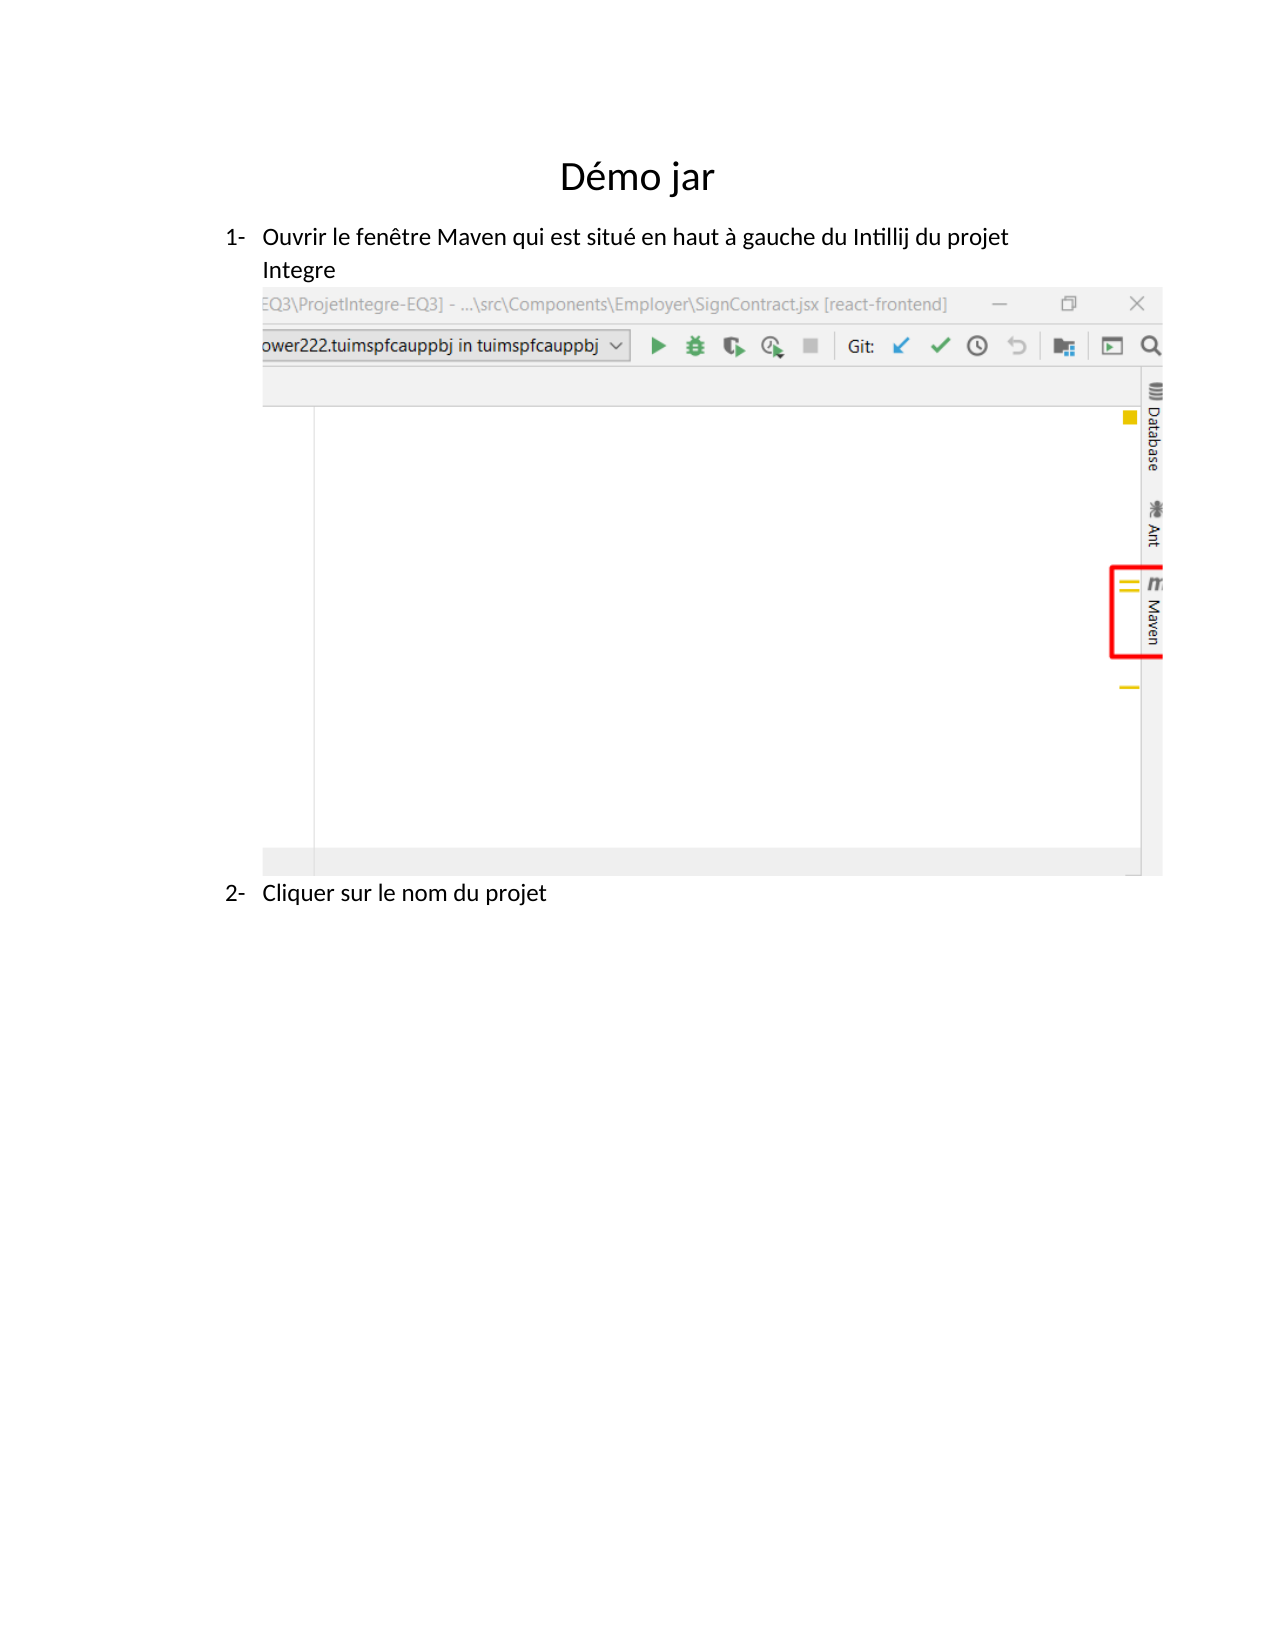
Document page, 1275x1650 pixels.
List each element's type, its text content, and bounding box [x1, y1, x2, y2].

list Ouvrir le fenêtre Maven qui est situé en haut à gauche du Intillij du projet Integre [225, 222, 1087, 285]
list Cliquer sur le nom du projet [225, 877, 1087, 908]
picture [262, 287, 1163, 876]
text Démo jar [187, 150, 1087, 201]
